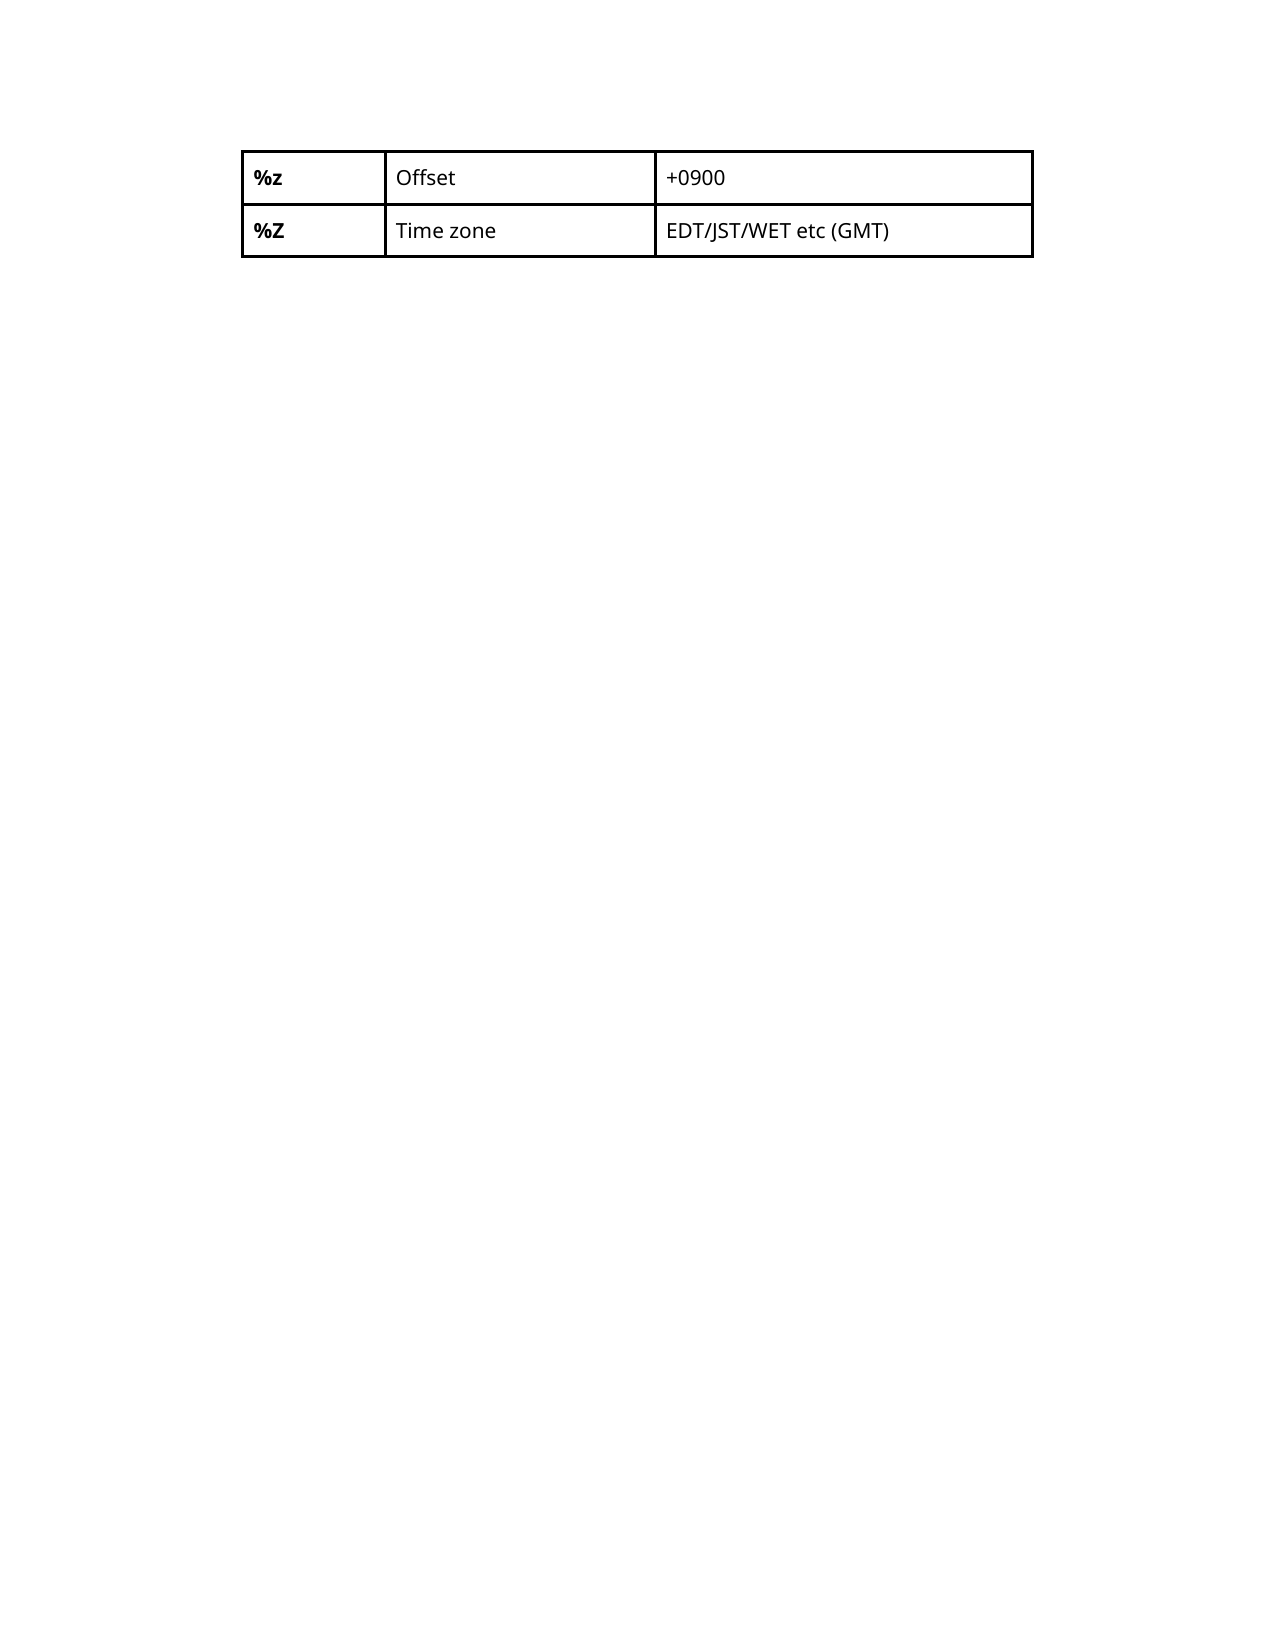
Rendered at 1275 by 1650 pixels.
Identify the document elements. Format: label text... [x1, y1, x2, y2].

table_cell Offset [387, 153, 654, 202]
table_cell %z [244, 153, 384, 202]
table_cell Time zone [387, 206, 654, 255]
table_cell +0900 [657, 153, 1031, 202]
table_cell EDT/JST/WET etc (GMT) [657, 206, 1031, 255]
table_cell %Z [244, 206, 384, 255]
